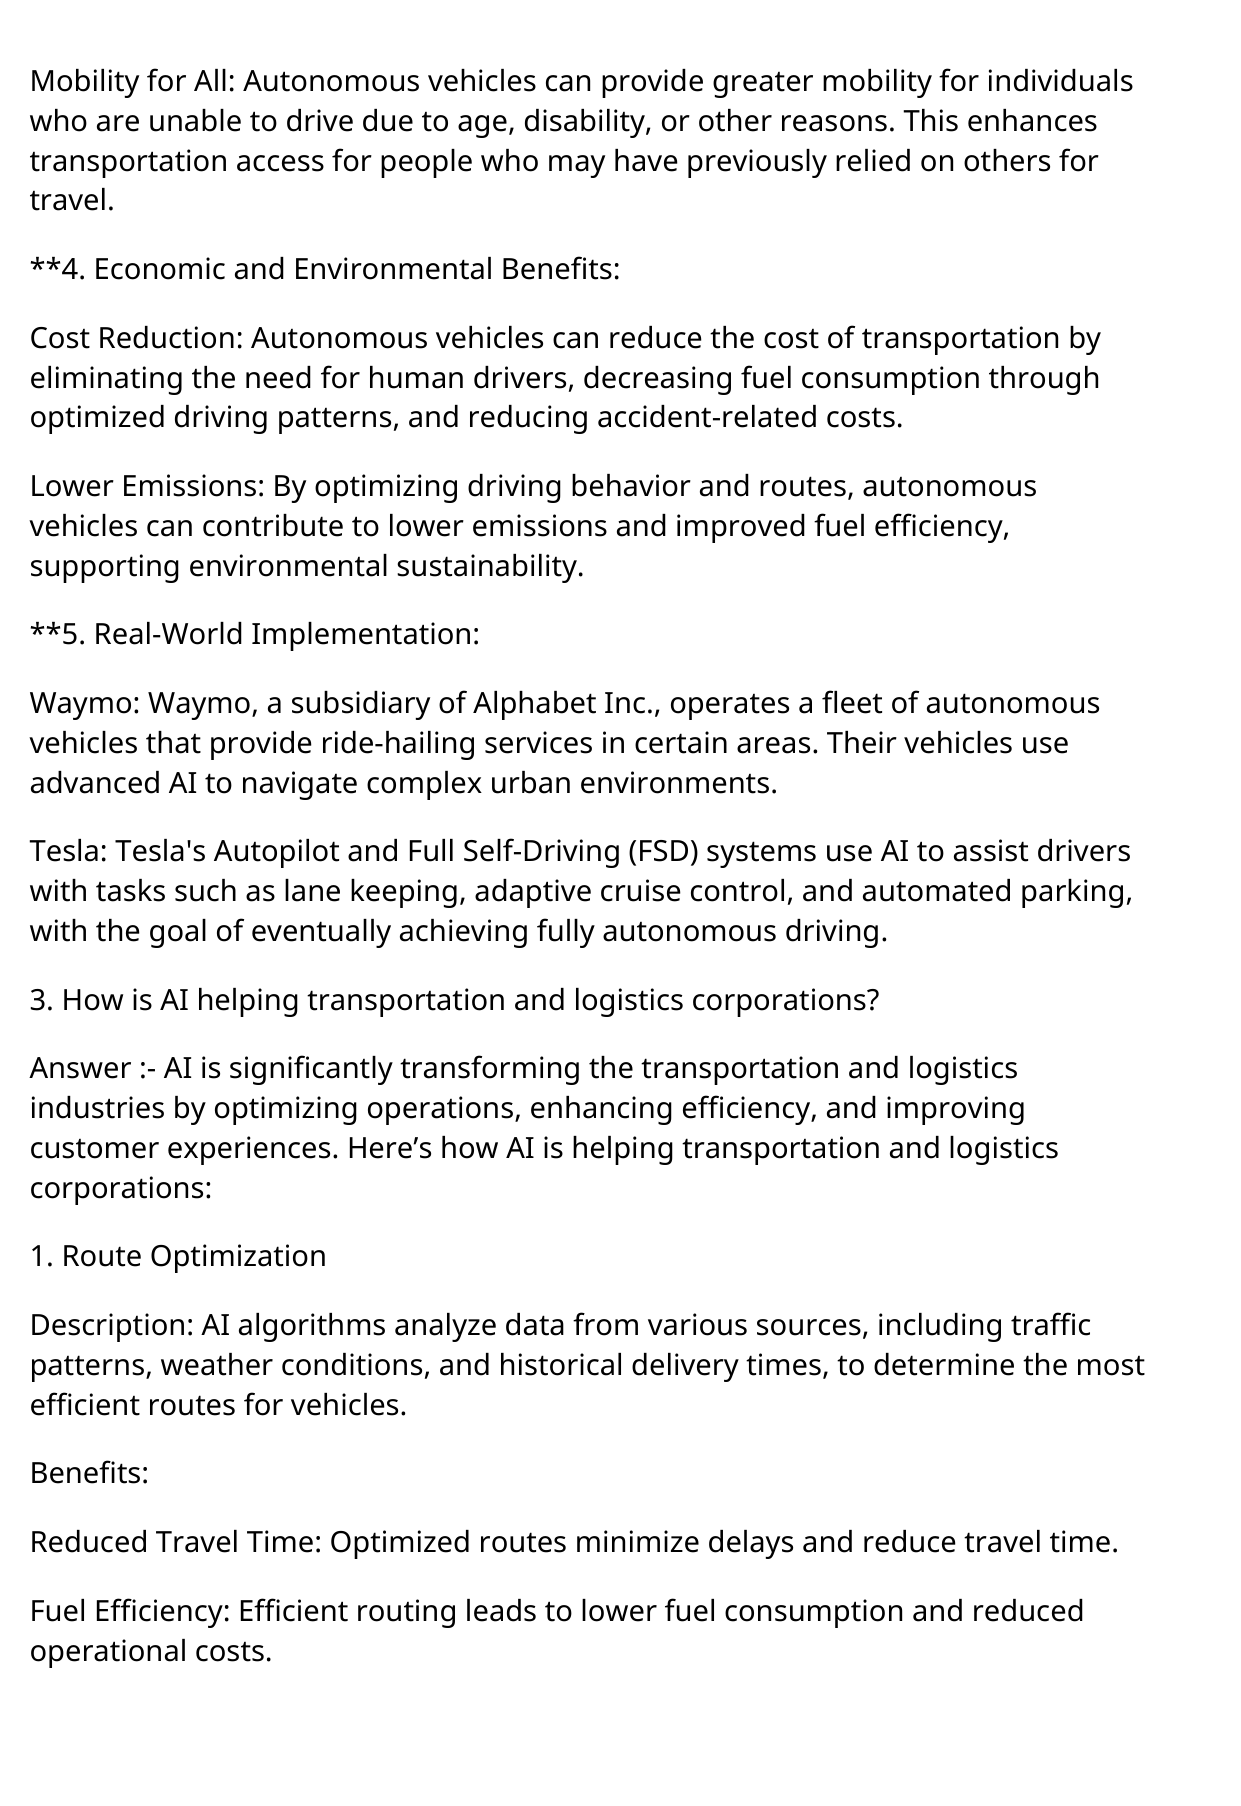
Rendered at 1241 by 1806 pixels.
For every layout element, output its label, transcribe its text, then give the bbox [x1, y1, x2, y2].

text Cost Reduction: Autonomous vehicles can reduce the cost of transportation by eliminating the need for human drivers, decreasing fuel consumption through optimized driving patterns, and reducing accident-related costs. [29, 317, 1146, 436]
text 3. How is AI helping transportation and logistics corporations? [29, 979, 1146, 1019]
text **4. Economic and Environmental Benefits: [29, 248, 1146, 288]
text Answer :- AI is significantly transforming the transportation and logistics industries by optimizing operations, enhancing efficiency, and improving customer experiences. Here’s how AI is helping transportation and logistics corporations: [29, 1048, 1146, 1207]
text Mobility for All: Autonomous vehicles can provide greater mobility for individuals who are unable to drive due to age, disability, or other reasons. This enhances transportation access for people who may have previously relied on others for travel. [29, 60, 1146, 219]
text Lower Emissions: By optimizing driving behavior and routes, autonomous vehicles can contribute to lower emissions and improved fuel efficiency, supporting environmental sustainability. [29, 465, 1146, 584]
text Reduced Travel Time: Optimized routes minimize delays and reduce travel time. [29, 1522, 1146, 1561]
text Tesla: Tesla's Autopilot and Full Self-Driving (FSD) systems use AI to assist drivers with tasks such as lane keeping, adaptive cruise control, and automated parking, with the goal of eventually achieving fully autonomous driving. [29, 831, 1146, 950]
text **5. Real-World Implementation: [29, 614, 1146, 653]
text Fuel Efficiency: Efficient routing leads to lower fuel consumption and reduced operational costs. [29, 1591, 1146, 1670]
text 1. Route Optimization [29, 1236, 1146, 1275]
text Benefits: [29, 1453, 1146, 1492]
text Description: AI algorithms analyze data from various sources, including traffic patterns, weather conditions, and historical delivery times, to determine the most efficient routes for vehicles. [29, 1304, 1146, 1424]
text Waymo: Waymo, a subsidiary of Alphabet Inc., operates a fleet of autonomous vehicles that provide ride-hailing services in certain areas. Their vehicles use advanced AI to navigate complex urban environments. [29, 682, 1146, 802]
